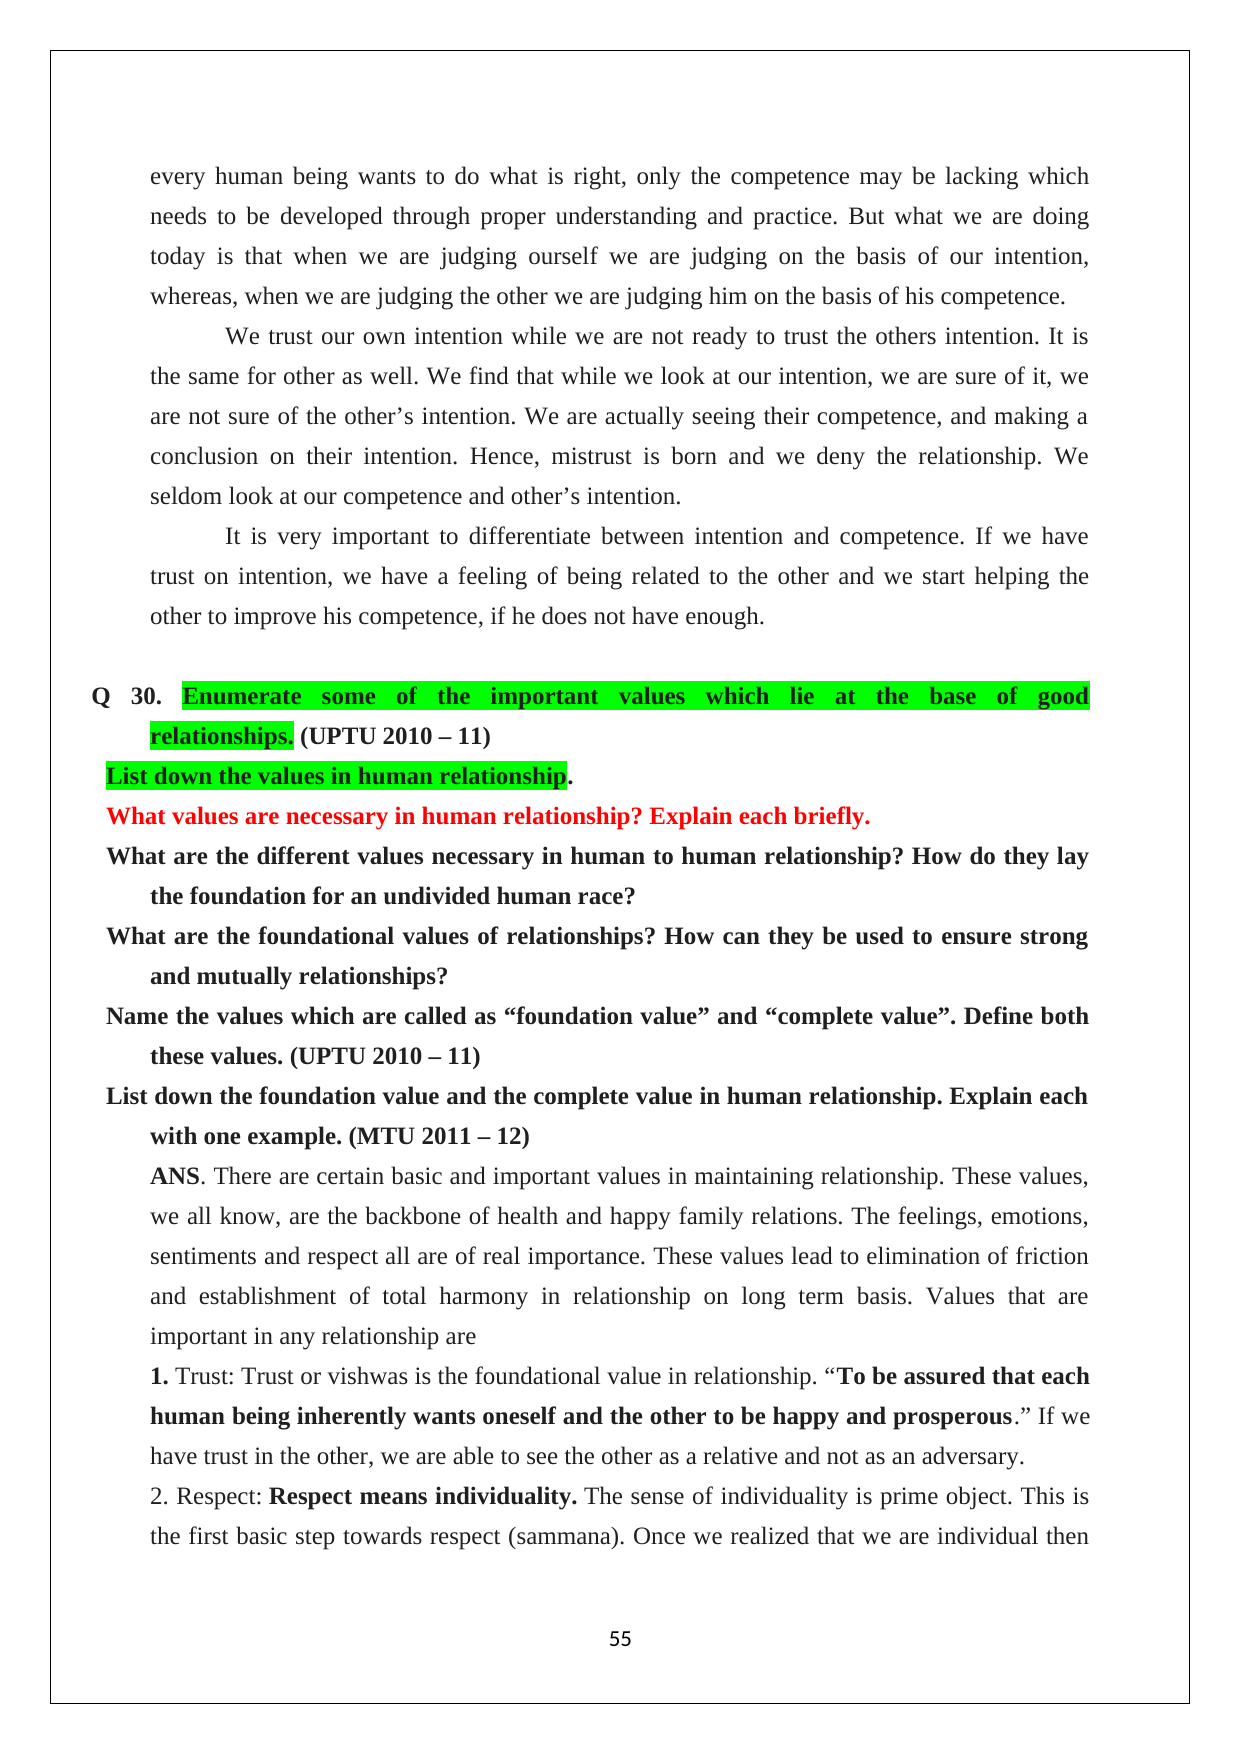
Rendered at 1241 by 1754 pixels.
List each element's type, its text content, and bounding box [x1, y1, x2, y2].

text Q 30. Enumerate some of the important values which lie at the base of good relationships. (UPTU 2010 – 11) [91, 670, 1090, 750]
text 1. Trust: Trust or vishwas is the foundational value in relationship. “To be assured that each human being inherently wants oneself and the other to be happy and prosperous.” If we have trust in the other, we are able to see the other as a relative and not as an adversary. [150, 1350, 1090, 1470]
text Name the values which are called as “foundation value” and “complete value”. Define both these values. (UPTU 2010 – 11) [106, 990, 1090, 1070]
text What are the different values necessary in human to human relationship? How do they lay the foundation for an undivided human race? [106, 830, 1090, 910]
text List down the foundation value and the complete value in human relationship. Explain each with one example. (MTU 2011 – 12) [106, 1070, 1090, 1150]
text We trust our own intention while we are not ready to trust the others intention. It is the same for other as well. We find that while we look at our intention, we are sure of it, we are not sure of the other’s intention. We are actually seeing their competence, and making a conclusion on their intention. Hence, mistrust is born and we deny the relationship. We seldom look at our competence and other’s intention. [150, 310, 1090, 510]
text What values are necessary in human relationship? Explain each briefly. [106, 790, 1090, 830]
text It is very important to differentiate between intention and competence. If we have trust on intention, we have a feeling of being related to the other and we start helping the other to improve his competence, if he does not have enough. [150, 510, 1090, 630]
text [150, 150, 1090, 310]
text What are the foundational values of relationships? How can they be used to ensure strong and mutually relationships? [106, 910, 1090, 990]
text List down the values in human relationship. [106, 750, 1090, 790]
text ANS. There are certain basic and important values in maintaining relationship. These values, we all know, are the backbone of health and happy family relations. The feelings, emotions, sentiments and respect all are of real importance. These values lead to elimination of friction and establishment of total harmony in relationship on long term basis. Values that are important in any relationship are [150, 1150, 1090, 1350]
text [150, 1470, 1090, 1550]
